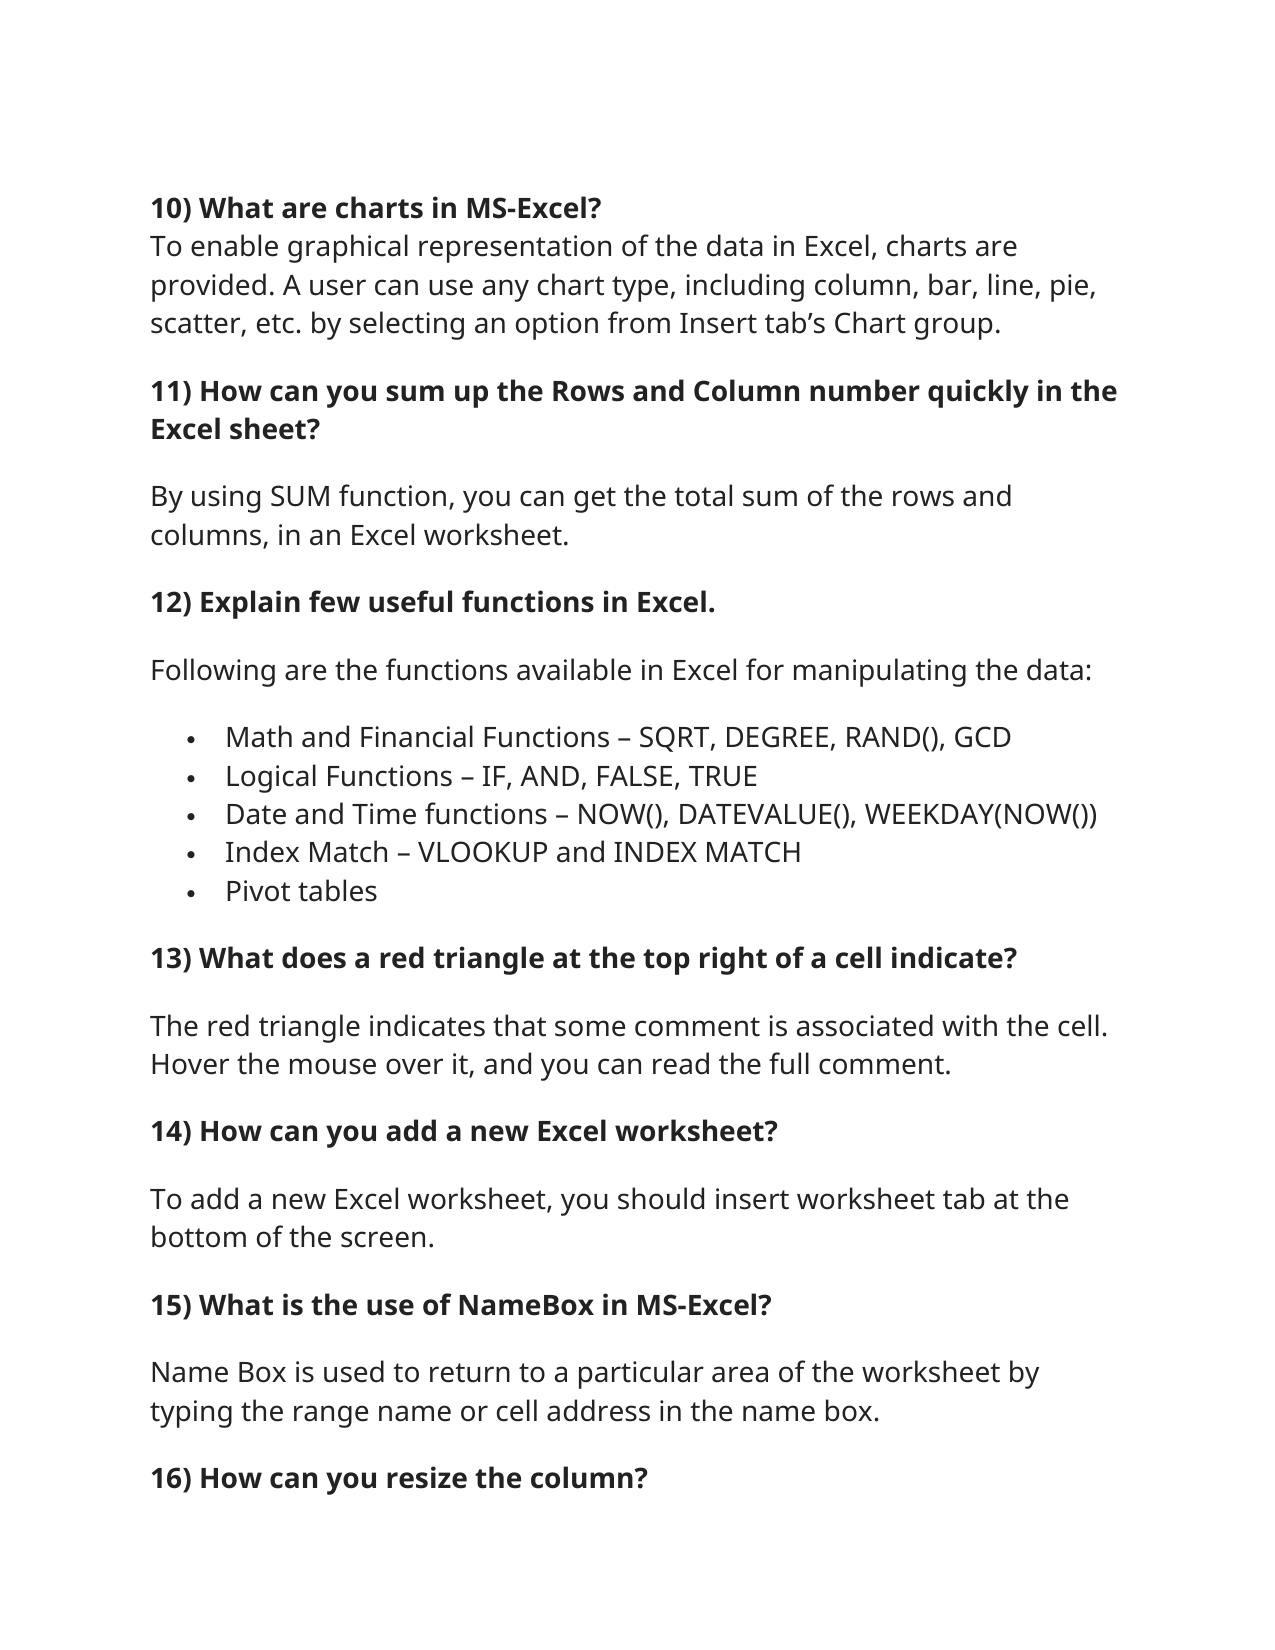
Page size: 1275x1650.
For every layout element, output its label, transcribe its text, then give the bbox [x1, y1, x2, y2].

text 15) What is the use of NameBox in MS-Excel? [150, 1285, 1125, 1323]
text 10) What are charts in MS-Excel? [150, 150, 1125, 227]
text 14) How can you add a new Excel worksheet? [150, 1112, 1125, 1150]
text To enable graphical representation of the data in Excel, charts are provided. A user can use any chart type, including column, bar, line, pie, scatter, etc. by selecting an option from Insert tab’s Chart group. [150, 227, 1125, 342]
list Pivot tables [187, 871, 1125, 909]
text Name Box is used to return to a particular area of the worksheet by typing the range name or cell address in the name box. [150, 1352, 1125, 1429]
text Following are the functions available in Excel for manipulating the data: [150, 650, 1125, 688]
list Index Match – VLOOKUP and INDEX MATCH [187, 832, 1125, 871]
text By using SUM function, you can get the total sum of the rows and columns, in an Excel worksheet. [150, 477, 1125, 553]
text To add a new Excel worksheet, you should insert worksheet tab at the bottom of the screen. [150, 1179, 1125, 1256]
text 16) How can you resize the column? [150, 1458, 1125, 1497]
text 13) What does a red triangle at the top right of a cell indicate? [150, 938, 1125, 977]
text 11) How can you sum up the Rows and Column number quickly in the Excel sheet? [150, 371, 1125, 447]
list Date and Time functions – NOW(), DATEVALUE(), WEEKDAY(NOW()) [187, 794, 1125, 832]
list Math and Financial Functions – SQRT, DEGREE, RAND(), GCD [187, 717, 1125, 756]
list Logical Functions – IF, AND, FALSE, TRUE [187, 756, 1125, 794]
text 12) Explain few useful functions in Excel. [150, 582, 1125, 621]
text The red triangle indicates that some comment is associated with the cell. Hover the mouse over it, and you can read the full comment. [150, 1006, 1125, 1082]
